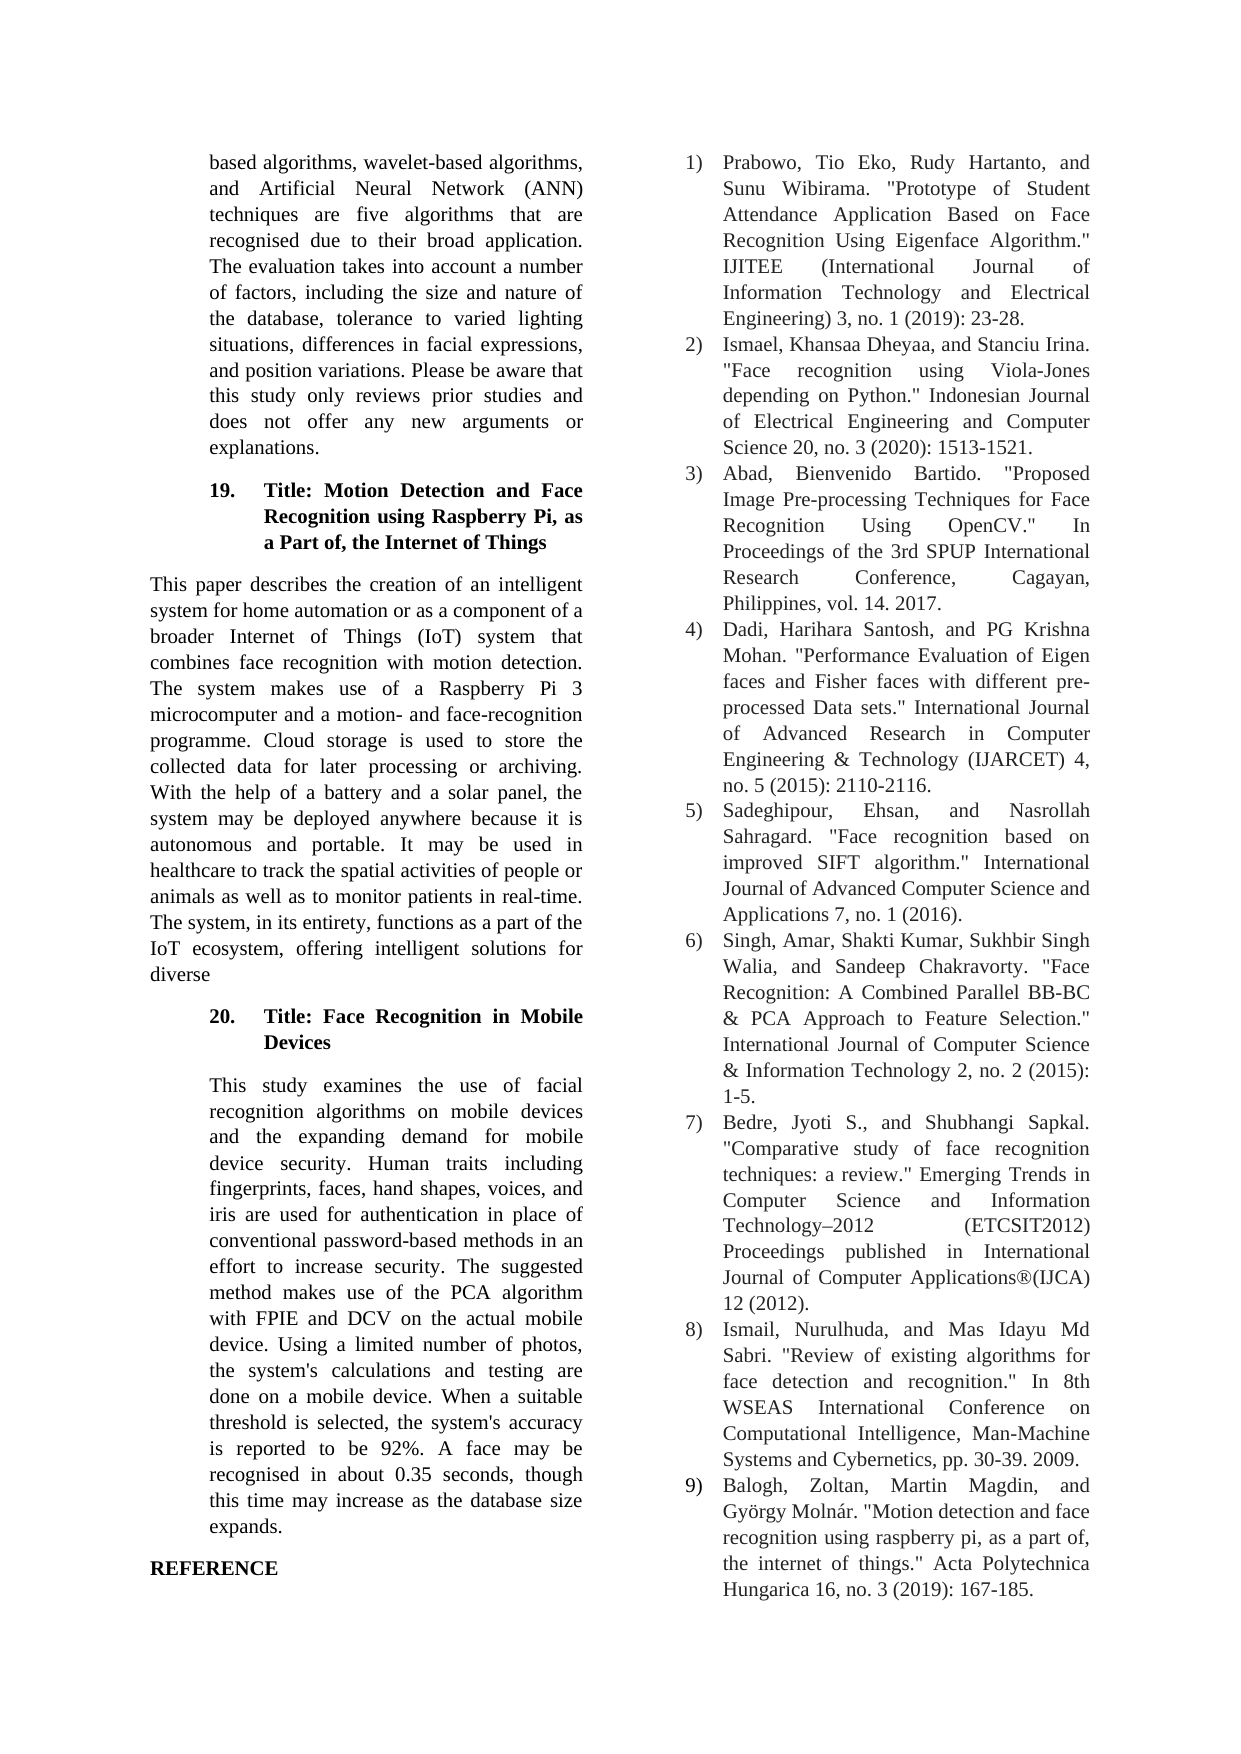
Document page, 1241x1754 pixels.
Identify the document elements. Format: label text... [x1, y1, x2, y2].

list Bedre, Jyoti S., and Shubhangi Sapkal. "Comparative study of face recognition techniques: a review." Emerging Trends in Computer Science and Information Technology–2012 (ETCSIT2012) Proceedings published in International Journal of Computer Applications®️(IJCA) 12 (2012). [685, 1110, 1090, 1315]
list Title: Motion Detection and Face Recognition using Raspberry Pi, as a Part of, the Internet of Things [209, 478, 583, 554]
list Ismail, Nurulhuda, and Mas Idayu Md Sabri. "Review of existing algorithms for face detection and recognition." In 8th WSEAS International Conference on Computational Intelligence, Man-Machine Systems and Cybernetics, pp. 30-39. 2009. [685, 1317, 1090, 1471]
list Dadi, Harihara Santosh, and PG Krishna Mohan. "Performance Evaluation of Eigen faces and Fisher faces with different pre-processed Data sets." International Journal of Advanced Research in Computer Engineering & Technology (IJARCET) 4, no. 5 (2015): 2110-2116. [685, 617, 1090, 797]
list Singh, Amar, Shakti Kumar, Sukhbir Singh Walia, and Sandeep Chakravorty. "Face Recognition: A Combined Parallel BB-BC & PCA Approach to Feature Selection." International Journal of Computer Science & Information Technology 2, no. 2 (2015): 1-5. [685, 928, 1090, 1108]
list Abad, Bienvenido Bartido. "Proposed Image Pre-processing Techniques for Face Recognition Using OpenCV." In Proceedings of the 3rd SPUP International Research Conference, Cagayan, Philippines, vol. 14. 2017. [685, 461, 1090, 615]
text This study examines the use of facial recognition algorithms on mobile devices and the expanding demand for mobile device security. Human traits including fingerprints, faces, hand shapes, voices, and iris are used for authentication in place of conventional password-based methods in an effort to increase security. The suggested method makes use of the PCA algorithm with FPIE and DCV on the actual mobile device. Using a limited number of photos, the system's calculations and testing are done on a mobile device. When a suitable threshold is selected, the system's accuracy is reported to be 92%. A face may be recognised in about 0.35 seconds, though this time may increase as the database size expands. [209, 1073, 583, 1538]
list Prabowo, Tio Eko, Rudy Hartanto, and Sunu Wibirama. "Prototype of Student Attendance Application Based on Face Recognition Using Eigenface Algorithm." IJITEE (International Journal of Information Technology and Electrical Engineering) 3, no. 1 (2019): 23-28. [685, 150, 1090, 330]
list Title: Face Recognition in Mobile Devices [209, 1004, 583, 1054]
text This paper describes the creation of an intelligent system for home automation or as a component of a broader Internet of Things (IoT) system that combines face recognition with motion detection. The system makes use of a Raspberry Pi 3 microcomputer and a motion- and face-recognition programme. Cloud storage is used to store the collected data for later processing or archiving. With the help of a battery and a solar panel, the system may be deployed anywhere because it is autonomous and portable. It may be used in healthcare to track the spatial activities of people or animals as well as to monitor patients in real-time. The system, in its entirety, functions as a part of the IoT ecosystem, offering intelligent solutions for diverse [150, 572, 583, 986]
list Balogh, Zoltan, Martin Magdin, and György Molnár. "Motion detection and face recognition using raspberry pi, as a part of, the internet of things." Acta Polytechnica Hungarica 16, no. 3 (2019): 167-185. [685, 1473, 1090, 1601]
text REFERENCE [150, 1556, 583, 1580]
list Ismael, Khansaa Dheyaa, and Stanciu Irina. "Face recognition using Viola-Jones depending on Python." Indonesian Journal of Electrical Engineering and Computer Science 20, no. 3 (2020): 1513-1521. [685, 332, 1090, 459]
list Sadeghipour, Ehsan, and Nasrollah Sahragard. "Face recognition based on improved SIFT algorithm." International Journal of Advanced Computer Science and Applications 7, no. 1 (2016). [685, 798, 1090, 926]
